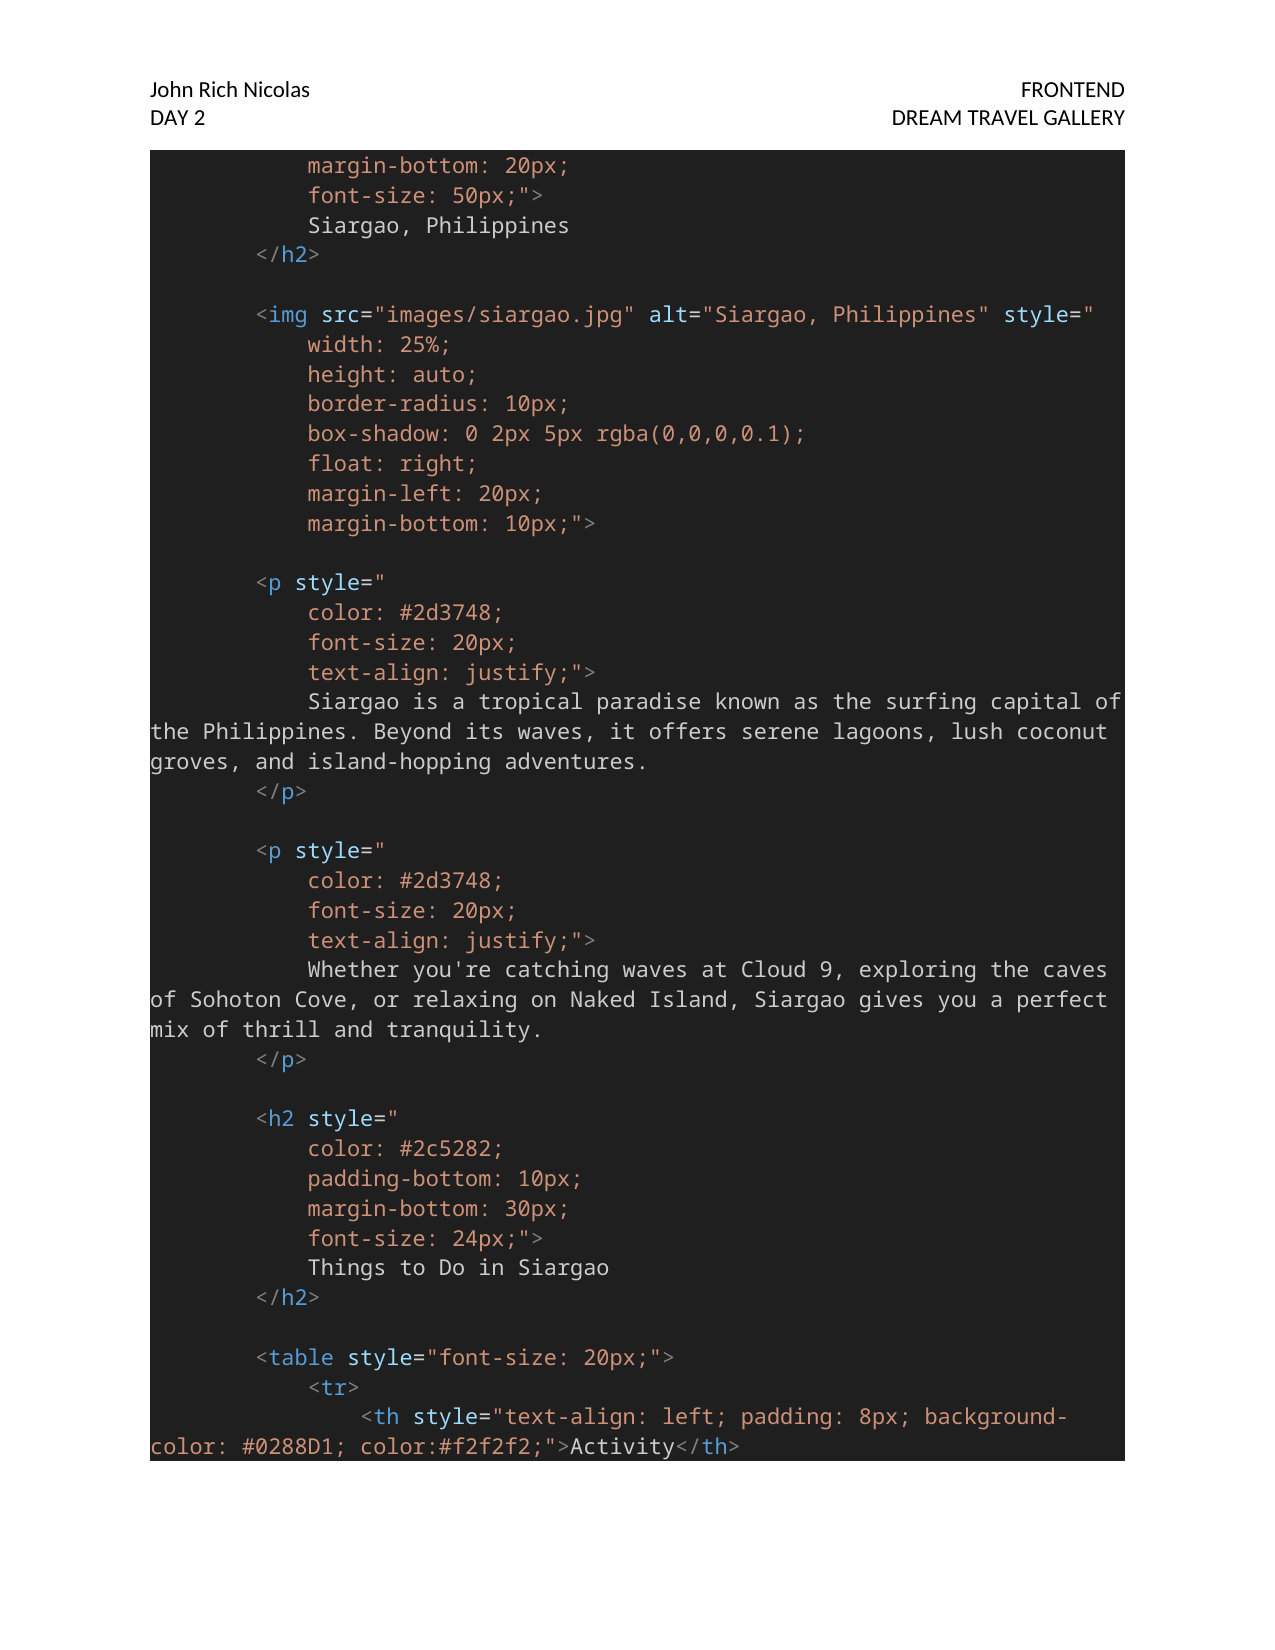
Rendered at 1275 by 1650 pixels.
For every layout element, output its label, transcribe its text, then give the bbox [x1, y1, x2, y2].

text margin-left: 20px; [150, 478, 1125, 507]
text <tr> [150, 1371, 1125, 1401]
text padding-bottom: 10px; [150, 1163, 1125, 1193]
text Siargao, Philippines [150, 209, 1125, 239]
text Siargao is a tropical paradise known as the surfing capital of the Philippines. Beyond its waves, it offers serene lagoons, lush coconut groves, and island-hopping adventures. [150, 686, 1125, 776]
text </h2> [150, 1282, 1125, 1312]
text margin-bottom: 10px;"> [150, 507, 1125, 537]
text font-size: 24px;"> [150, 1222, 1125, 1252]
text margin-bottom: 20px; [150, 150, 1125, 180]
text <h2 style=" [150, 1103, 1125, 1133]
text text-align: justify;"> [150, 924, 1125, 954]
text height: auto; [150, 358, 1125, 388]
text text-align: justify;"> [150, 656, 1125, 686]
text </p> [150, 776, 1125, 805]
text color: #2c5282; [150, 1133, 1125, 1163]
text <th style="text-align: left; padding: 8px; background-color: #0288D1; color:#f2f2f2;">Activity</th> [150, 1401, 1125, 1461]
text font-size: 20px; [150, 895, 1125, 924]
text font-size: 50px;"> [150, 180, 1125, 209]
text Whether you're catching waves at Cloud 9, exploring the caves of Sohoton Cove, or relaxing on Naked Island, Siargao gives you a perfect mix of thrill and tranquility. [150, 954, 1125, 1044]
text color: #2d3748; [150, 597, 1125, 627]
text width: 25%; [150, 329, 1125, 358]
text color: #2d3748; [150, 865, 1125, 895]
text <table style="font-size: 20px;"> [150, 1342, 1125, 1371]
text border-radius: 10px; [150, 388, 1125, 418]
text margin-bottom: 30px; [150, 1193, 1125, 1222]
text <p style=" [150, 835, 1125, 865]
text Things to Do in Siargao [150, 1252, 1125, 1282]
text </h2> [150, 239, 1125, 269]
text box-shadow: 0 2px 5px rgba(0,0,0,0.1); [150, 418, 1125, 448]
text float: right; [150, 448, 1125, 478]
text </p> [150, 1044, 1125, 1073]
text font-size: 20px; [150, 627, 1125, 656]
text <img src="images/siargao.jpg" alt="Siargao, Philippines" style=" [150, 299, 1125, 329]
text <p style=" [150, 567, 1125, 597]
